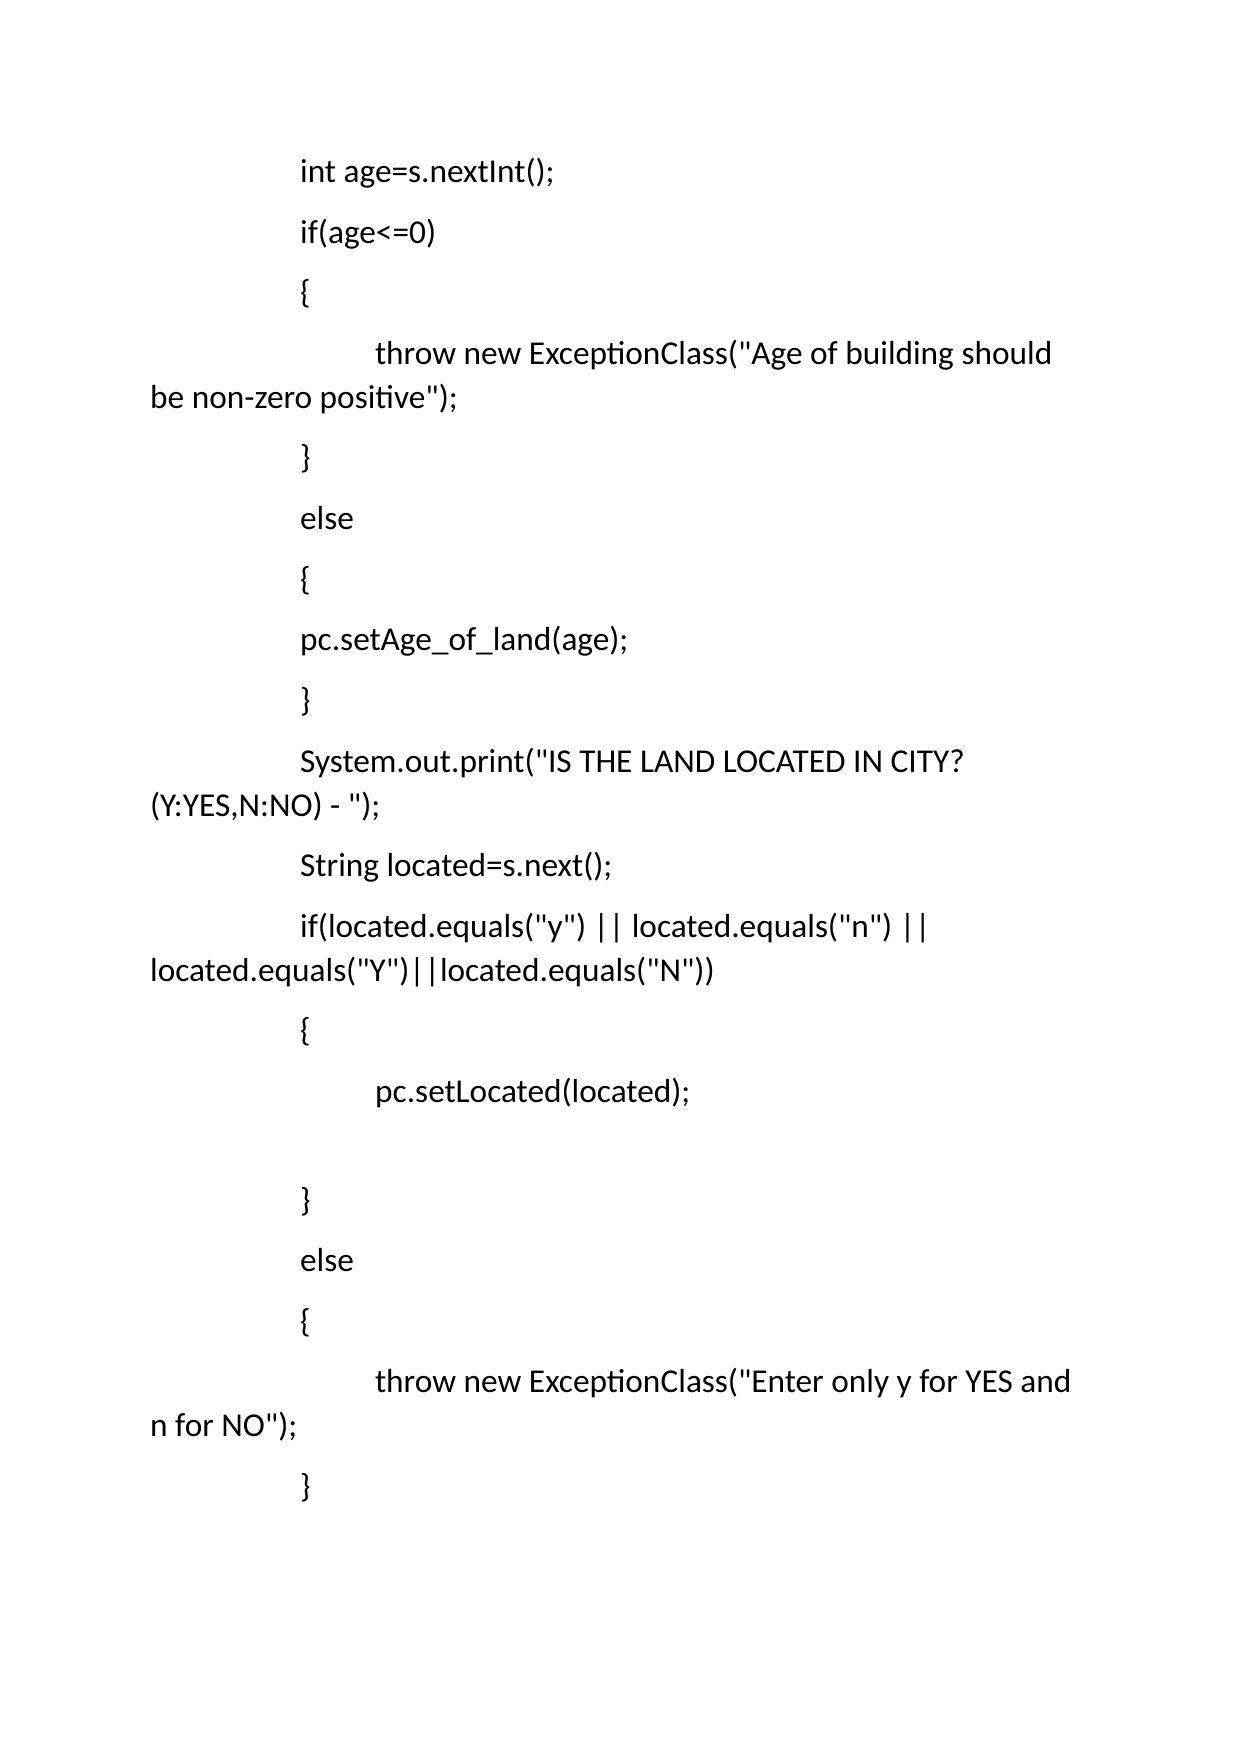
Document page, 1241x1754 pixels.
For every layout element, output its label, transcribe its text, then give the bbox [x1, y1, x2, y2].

text System.out.print("IS THE LAND LOCATED IN CITY?(Y:YES,N:NO) - "); [150, 739, 1090, 824]
text pc.setAge_of_land(age); [150, 618, 1090, 659]
text } [150, 1178, 1090, 1219]
text int age=s.nextInt(); [150, 150, 1090, 191]
text { [150, 558, 1090, 598]
text } [150, 436, 1090, 477]
text String located=s.next(); [150, 844, 1090, 885]
text } [150, 679, 1090, 720]
text throw new ExceptionClass("Enter only y for YES and n for NO"); [150, 1360, 1090, 1445]
text pc.setLocated(located); [150, 1070, 1090, 1111]
text else [150, 1239, 1090, 1280]
text { [150, 1009, 1090, 1050]
text if(located.equals("y") || located.equals("n") || located.equals("Y")||located.equals("N")) [150, 905, 1090, 989]
text else [150, 497, 1090, 538]
text if(age<=0) [150, 211, 1090, 251]
text { [150, 1300, 1090, 1341]
text } [150, 1465, 1090, 1506]
text throw new ExceptionClass("Age of building should be non-zero positive"); [150, 332, 1090, 417]
text { [150, 271, 1090, 312]
